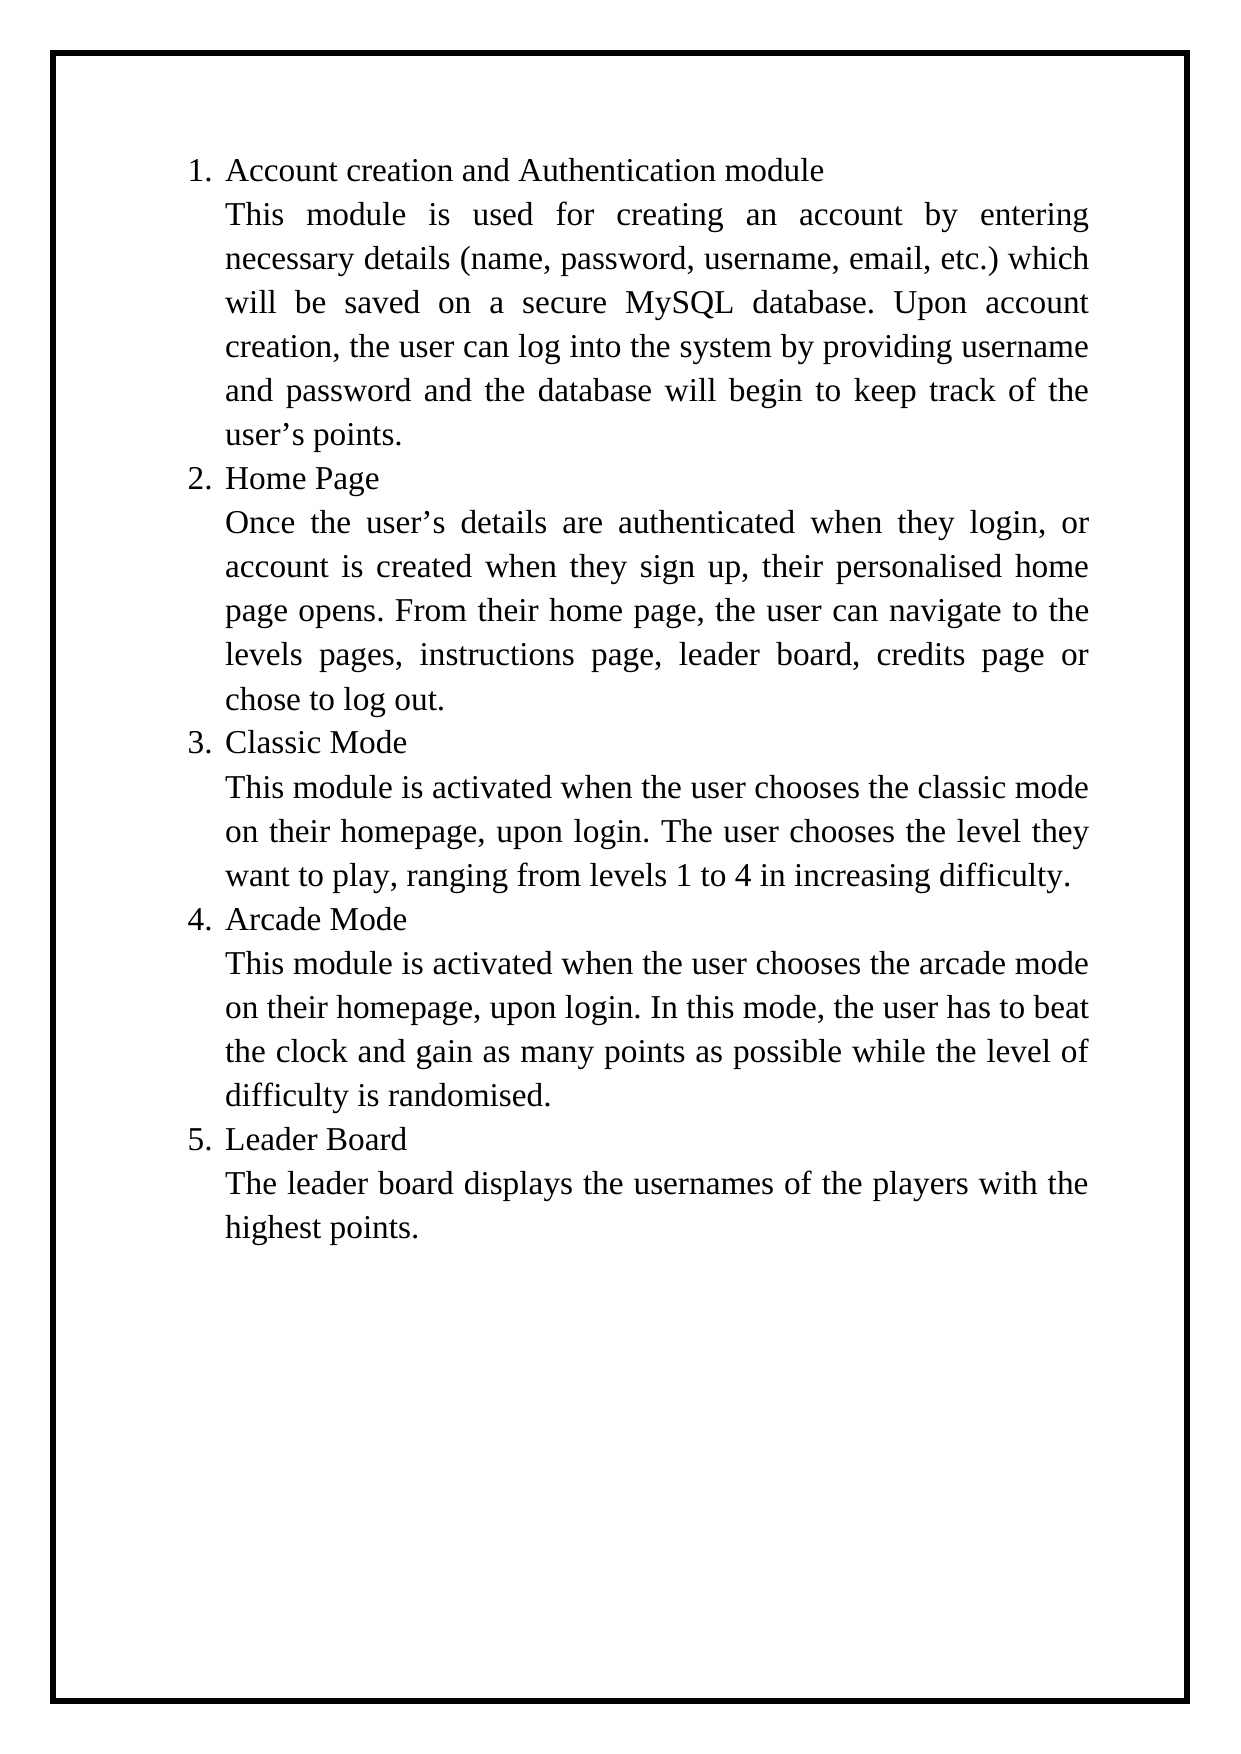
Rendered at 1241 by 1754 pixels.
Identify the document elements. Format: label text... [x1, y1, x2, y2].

list Arcade Mode [187, 899, 1090, 937]
list This module is activated when the user chooses the arcade mode on their homepage, upon login. In this mode, the user has to beat the clock and gain as many points as possible while the level of difficulty is randomised. [225, 943, 1090, 1114]
list Once the user’s details are authenticated when they login, or account is created when they sign up, their personalised home page opens. From their home page, the user can navigate to the levels pages, instructions page, leader board, credits page or chose to log out. [225, 502, 1090, 717]
list Home Page [187, 458, 1090, 497]
list Classic Mode [187, 723, 1090, 761]
list Leader Board [187, 1119, 1090, 1158]
list This module is used for creating an account by entering necessary details (name, password, username, email, etc.) which will be saved on a secure MySQL database. Upon account creation, the user can log into the system by providing username and password and the database will begin to keep track of the user’s points. [225, 194, 1090, 453]
list Account creation and Authentication module [187, 150, 1090, 188]
list The leader board displays the usernames of the players with the highest points. [225, 1163, 1090, 1246]
list This module is activated when the user chooses the classic mode on their homepage, upon login. The user chooses the level they want to play, ranging from levels 1 to 4 in increasing difficulty. [225, 767, 1090, 893]
